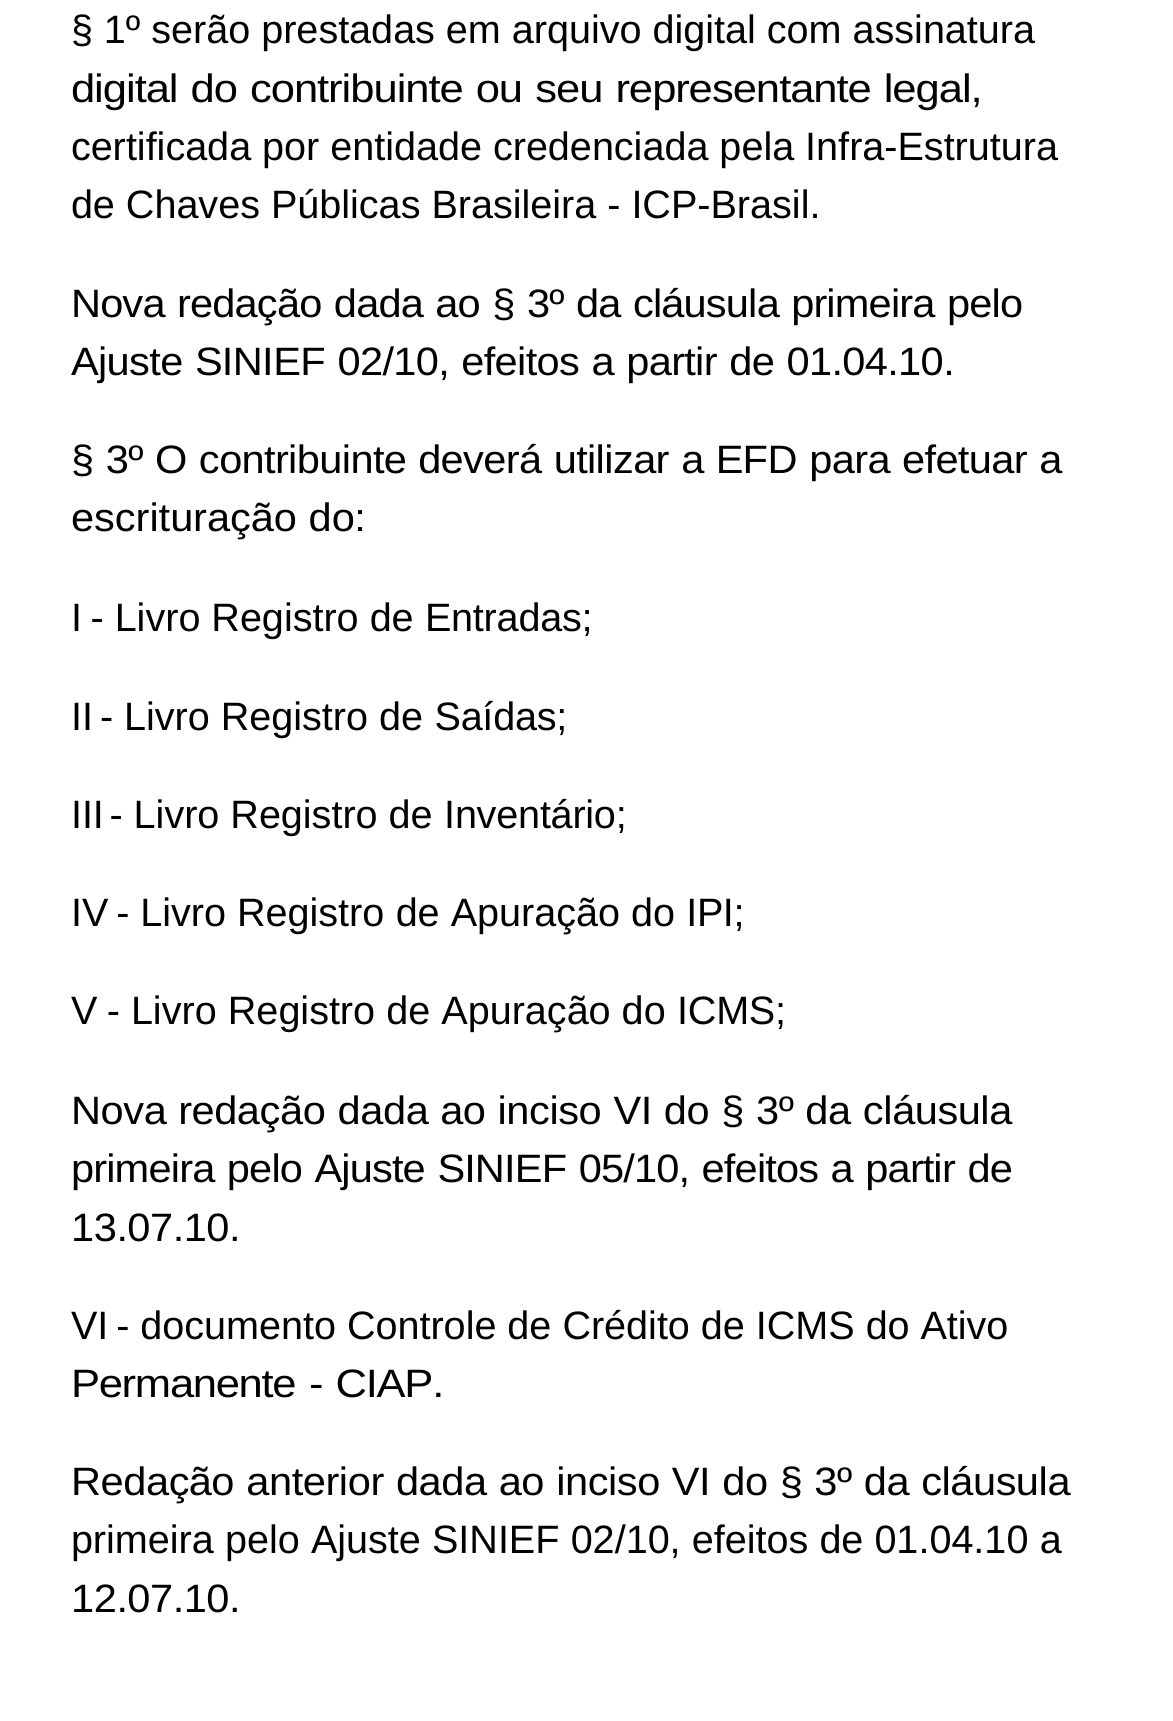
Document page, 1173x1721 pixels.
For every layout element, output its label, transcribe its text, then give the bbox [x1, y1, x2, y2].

text § 1º serão prestadas em arquivo digital com assinatura digital do contribuinte ou seu representante legal, certificada por entidade credenciada pela Infra-Estrutura de Chaves Públicas Brasileira - ICP-Brasil. [71, 7, 1086, 227]
list - Livro Registro de Entradas; [71, 595, 1114, 640]
list - Livro Registro de Apuração do IPI; [71, 889, 1114, 934]
list - documento Controle de Crédito de ICMS do Ativo Permanente - CIAP. [71, 1302, 1019, 1406]
text Nova redação dada ao inciso VI do § 3º da cláusula primeira pelo Ajuste SINIEF 05/10, efeitos a partir de 13.07.10. [71, 1087, 1114, 1249]
list - Livro Registro de Saídas; [71, 693, 1114, 738]
text § 3º O contribuinte deverá utilizar a EFD para efetuar a escrituração do: [71, 436, 1114, 540]
list - Livro Registro de Inventário; [71, 791, 1114, 836]
text Nova redação dada ao § 3º da cláusula primeira pelo Ajuste SINIEF 02/10, efeitos a partir de 01.04.10. [71, 280, 1086, 384]
text Redação anterior dada ao inciso VI do § 3º da cláusula primeira pelo Ajuste SINIEF 02/10, efeitos de 01.04.10 a 12.07.10. [71, 1458, 1114, 1621]
list - Livro Registro de Apuração do ICMS; [71, 987, 1114, 1033]
